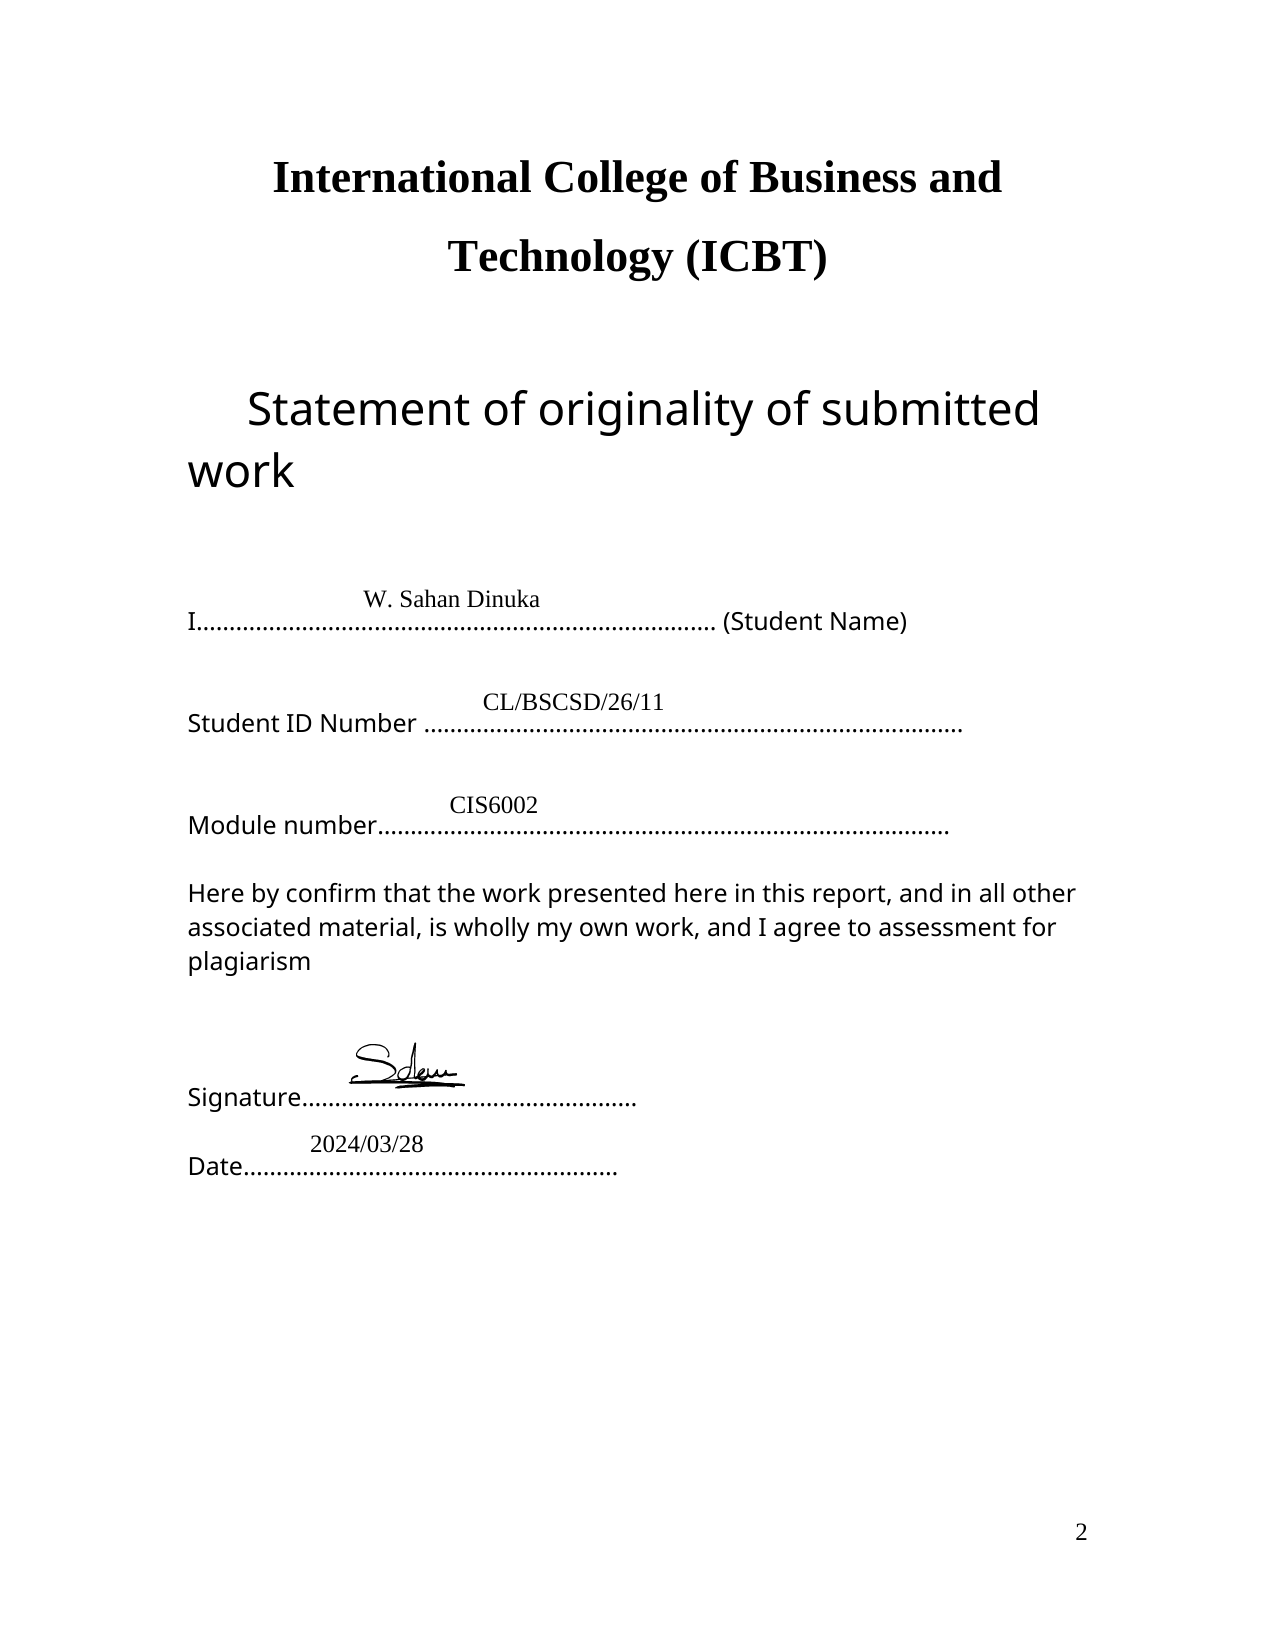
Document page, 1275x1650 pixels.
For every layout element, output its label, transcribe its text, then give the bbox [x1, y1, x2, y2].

text Here by confirm that the work presented here in this report, and in all other associated material, is wholly my own work, and I agree to assessment for plagiarism [187, 876, 1087, 978]
text Student ID Number ………………………………………………………………………. [187, 705, 1087, 739]
text International College of Business and Technology (ICBT) [187, 150, 1087, 282]
picture [347, 1039, 467, 1096]
text Date………………………………………………… [187, 1148, 1087, 1182]
text Signature…………………………………………… [187, 1080, 1087, 1114]
text I……………………………………………………………………. (Student Name) [187, 603, 1087, 637]
text Statement of originality of submitted work [187, 376, 1087, 501]
text Module number…………………………………………………………………………… [187, 808, 1087, 842]
